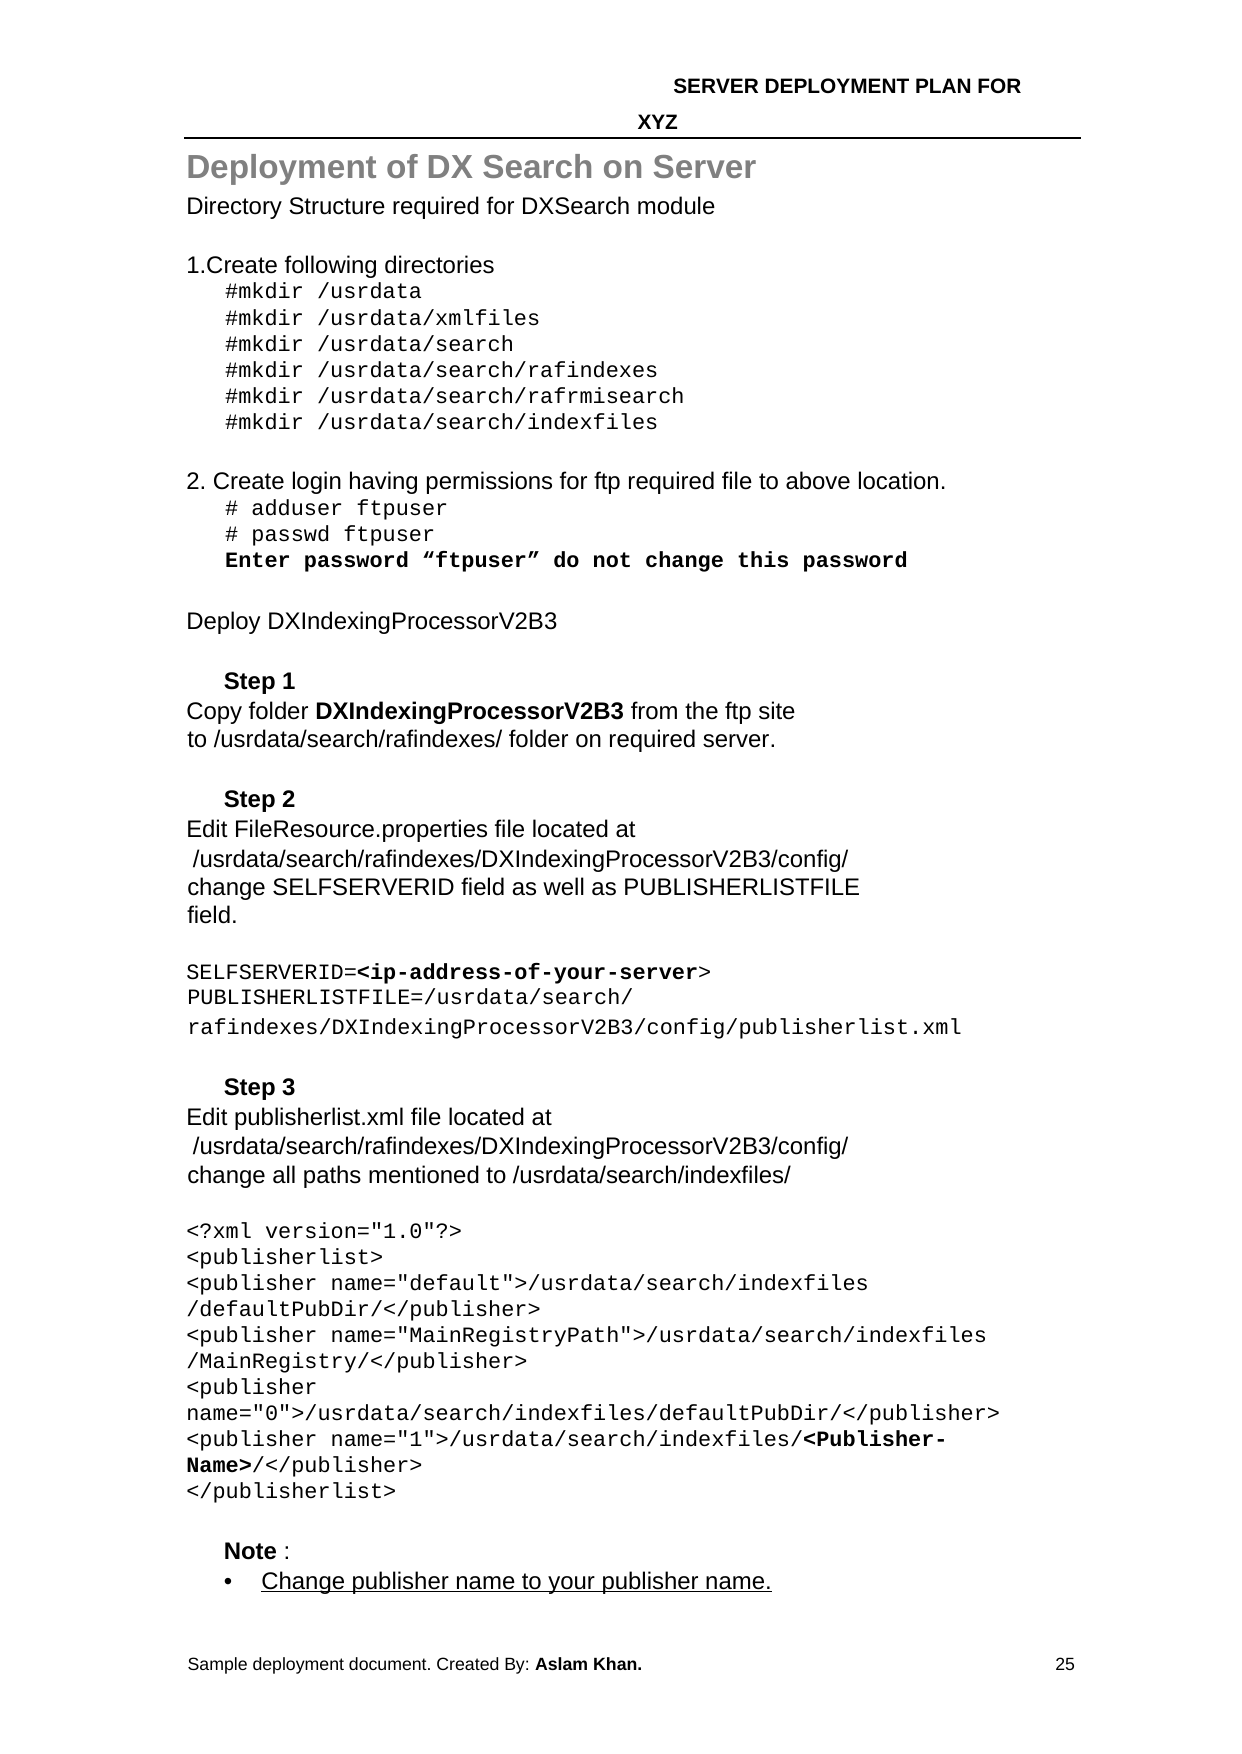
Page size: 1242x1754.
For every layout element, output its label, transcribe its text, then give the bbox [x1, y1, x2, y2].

text <publisher [186, 1376, 1080, 1401]
text <publisher name="default">/usrdata/search/indexfiles [186, 1272, 1080, 1297]
text # passwd ftpuser [225, 523, 1080, 548]
text Name>/</publisher> [186, 1454, 1080, 1479]
text /defaultPubDir/</publisher> [186, 1298, 1080, 1323]
text </publisherlist> [186, 1481, 1080, 1505]
text name="0">/usrdata/search/indexfiles/defaultPubDir/</publisher> [186, 1402, 1080, 1427]
text Edit FileResource.properties file located at [186, 815, 1080, 843]
subtitle Deployment of DX Search on Server [186, 147, 1080, 186]
text <?xml version="1.0"?> [186, 1220, 1080, 1245]
text #mkdir /usrdata/xmlfiles [225, 307, 1080, 332]
text Enter password “ftpuser” do not change this password [225, 549, 1080, 574]
subtitle Step 3 [223, 1073, 1080, 1100]
text # adduser ftpuser [225, 497, 1080, 522]
text <publisherlist> [186, 1246, 1080, 1271]
text #mkdir /usrdata/search [225, 333, 1080, 358]
text Copy folder DXIndexingProcessorV2B3 from the ftp site to /usrdata/search/rafindexes/ folder on required server. [186, 697, 798, 753]
text 1.Create following directories [186, 251, 1080, 279]
text #mkdir /usrdata [225, 281, 1080, 306]
text Edit publisherlist.xml file located at [186, 1103, 1080, 1130]
text /MainRegistry/</publisher> [186, 1350, 1080, 1375]
text <publisher name="1">/usrdata/search/indexfiles/<Publisher- [186, 1428, 1080, 1453]
text /usrdata/search/rafindexes/DXIndexingProcessorV2B3/config/ change SELFSERVERID field as well as PUBLISHERLISTFILE field. [186, 844, 904, 929]
text /usrdata/search/rafindexes/DXIndexingProcessorV2B3/config/ change all paths mentioned to /usrdata/search/indexfiles/ [186, 1132, 904, 1188]
text 2. Create login having permissions for ftp required file to above location. [186, 467, 1080, 495]
text SELFSERVERID=<ip-address-of-your-server> PUBLISHERLISTFILE=/usrdata/search/ rafindexes/DXIndexingProcessorV2B3/config/publisherlist.xml [186, 961, 1080, 1041]
list Change publisher name to your publisher name. [223, 1567, 1066, 1595]
text Directory Structure required for DXSearch module [186, 192, 1080, 219]
text #mkdir /usrdata/search/rafrmisearch [225, 385, 1080, 410]
text #mkdir /usrdata/search/indexfiles [225, 411, 1080, 436]
text Note : [223, 1537, 1080, 1564]
text #mkdir /usrdata/search/rafindexes [225, 359, 1080, 384]
text Deploy DXIndexingProcessorV2B3 [186, 607, 1080, 635]
subtitle Step 2 [223, 785, 1080, 813]
subtitle Step 1 [223, 667, 1080, 694]
text <publisher name="MainRegistryPath">/usrdata/search/indexfiles [186, 1324, 1080, 1349]
